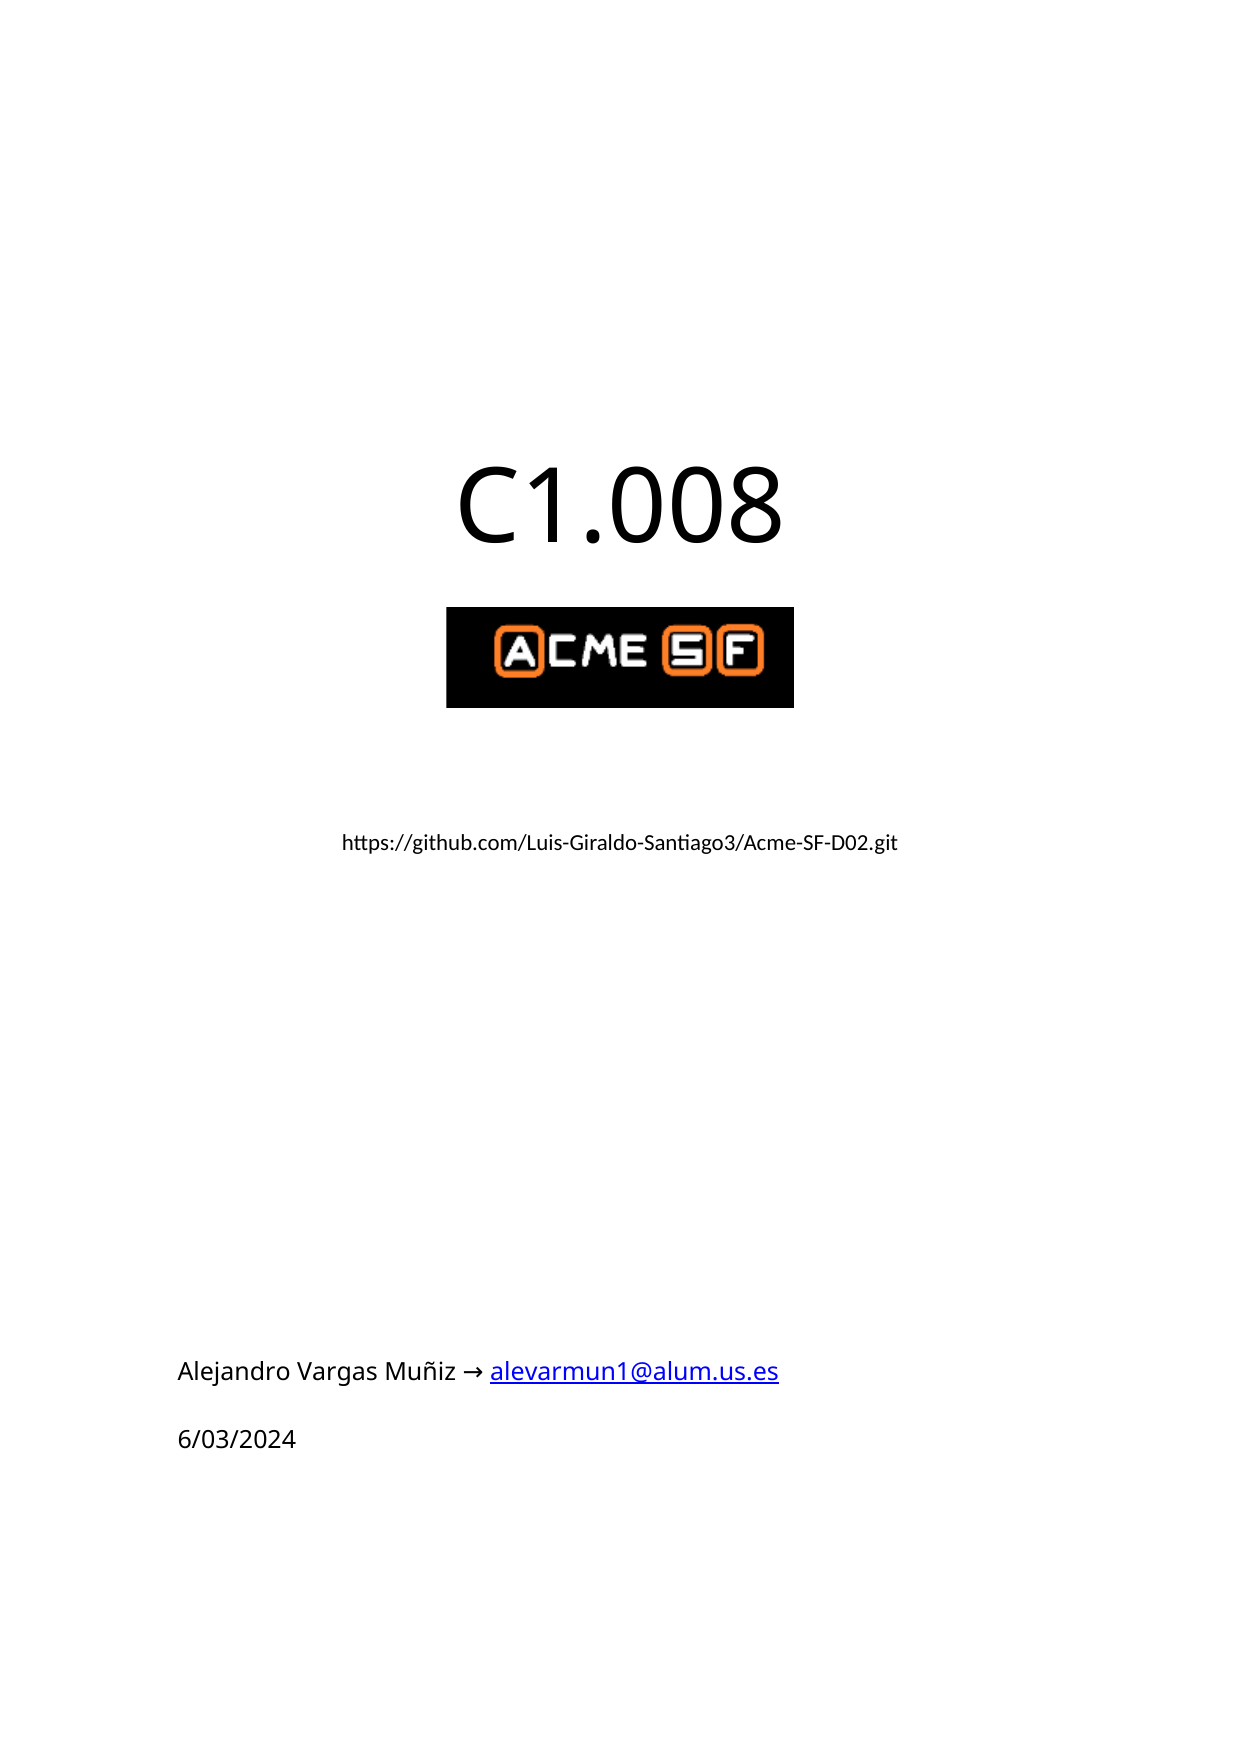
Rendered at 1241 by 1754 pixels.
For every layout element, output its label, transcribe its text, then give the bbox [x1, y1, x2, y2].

text https://github.com/Luis-Giraldo-Santiago3/Acme-SF-D02.git [177, 828, 1063, 1123]
picture [446, 607, 794, 708]
text Alejandro Vargas Muñiz → alevarmun1@alum.us.es [177, 1353, 1063, 1387]
text C1.008 [177, 431, 1063, 573]
text 6/03/2024 [177, 1421, 1063, 1455]
